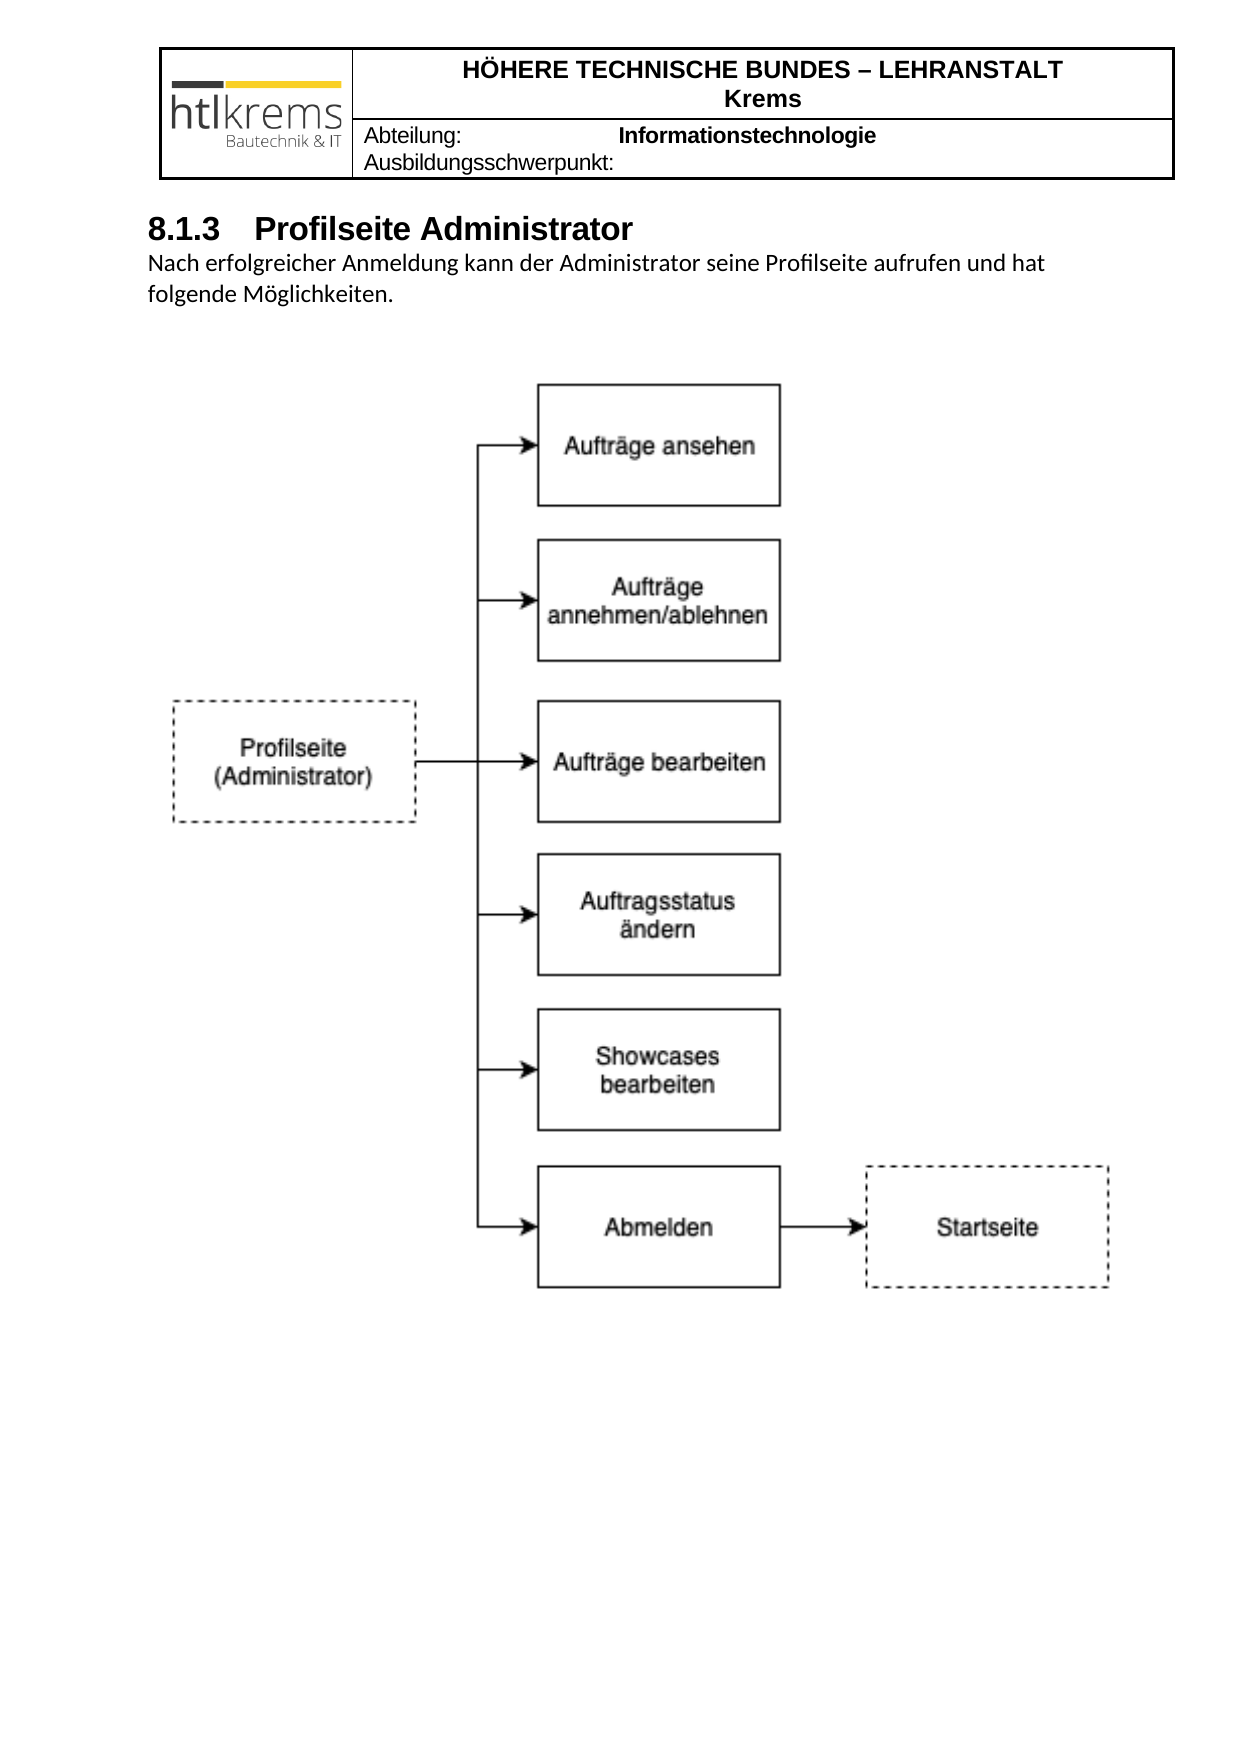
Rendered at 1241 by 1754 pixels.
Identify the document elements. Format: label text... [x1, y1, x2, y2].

subtitle Profilseite Administrator [148, 209, 1122, 247]
picture [147, 339, 1152, 1323]
picture [171, 81, 342, 147]
text Nach erfolgreicher Anmeldung kann der Administrator seine Profilseite aufrufen und hat folgende Möglichkeiten. [148, 247, 1122, 308]
